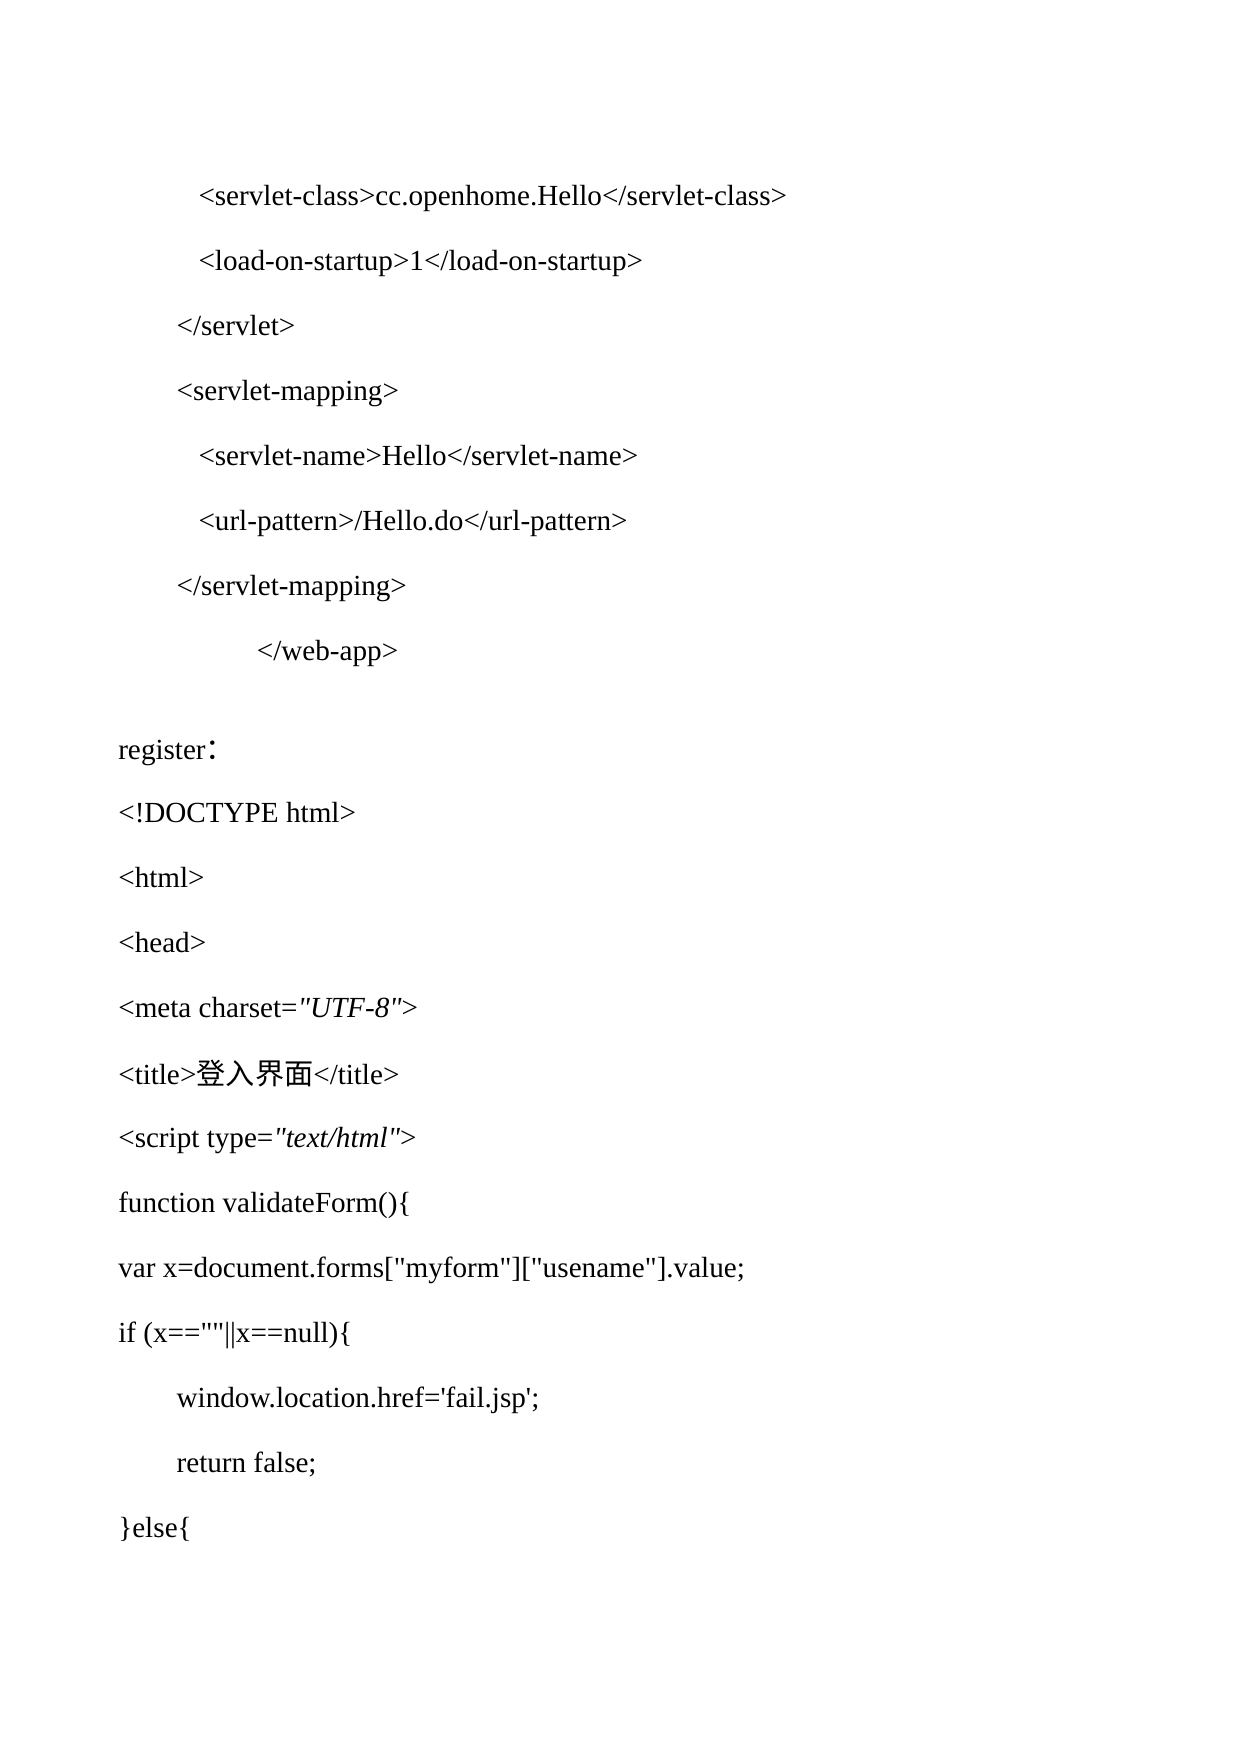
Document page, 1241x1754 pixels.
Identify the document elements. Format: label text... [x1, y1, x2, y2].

text </servlet-mapping> [118, 552, 1093, 617]
text </web-app> [118, 617, 1093, 682]
text <meta charset="UTF-8"> [118, 974, 1093, 1039]
text <servlet-class>cc.openhome.Hello</servlet-class> [118, 162, 1093, 227]
text <url-pattern>/Hello.do</url-pattern> [118, 487, 1093, 552]
text window.location.href='fail.jsp'; [118, 1364, 1093, 1429]
text <!DOCTYPE html> [118, 779, 1093, 844]
text <servlet-mapping> [118, 357, 1093, 422]
text </servlet> [118, 292, 1093, 357]
text register： [118, 714, 1093, 779]
text }else{ [118, 1494, 1093, 1559]
text <load-on-startup>1</load-on-startup> [118, 227, 1093, 292]
text <title>登入界面</title> [118, 1039, 1093, 1104]
text <script type="text/html"> [118, 1104, 1093, 1169]
text <servlet-name>Hello</servlet-name> [118, 422, 1093, 487]
text return false; [118, 1429, 1093, 1494]
text function validateForm(){ [118, 1169, 1093, 1234]
text if (x==""||x==null){ [118, 1299, 1093, 1364]
text <html> [118, 844, 1093, 909]
text var x=document.forms["myform"]["usename"].value; [118, 1234, 1093, 1299]
text <head> [118, 909, 1093, 974]
